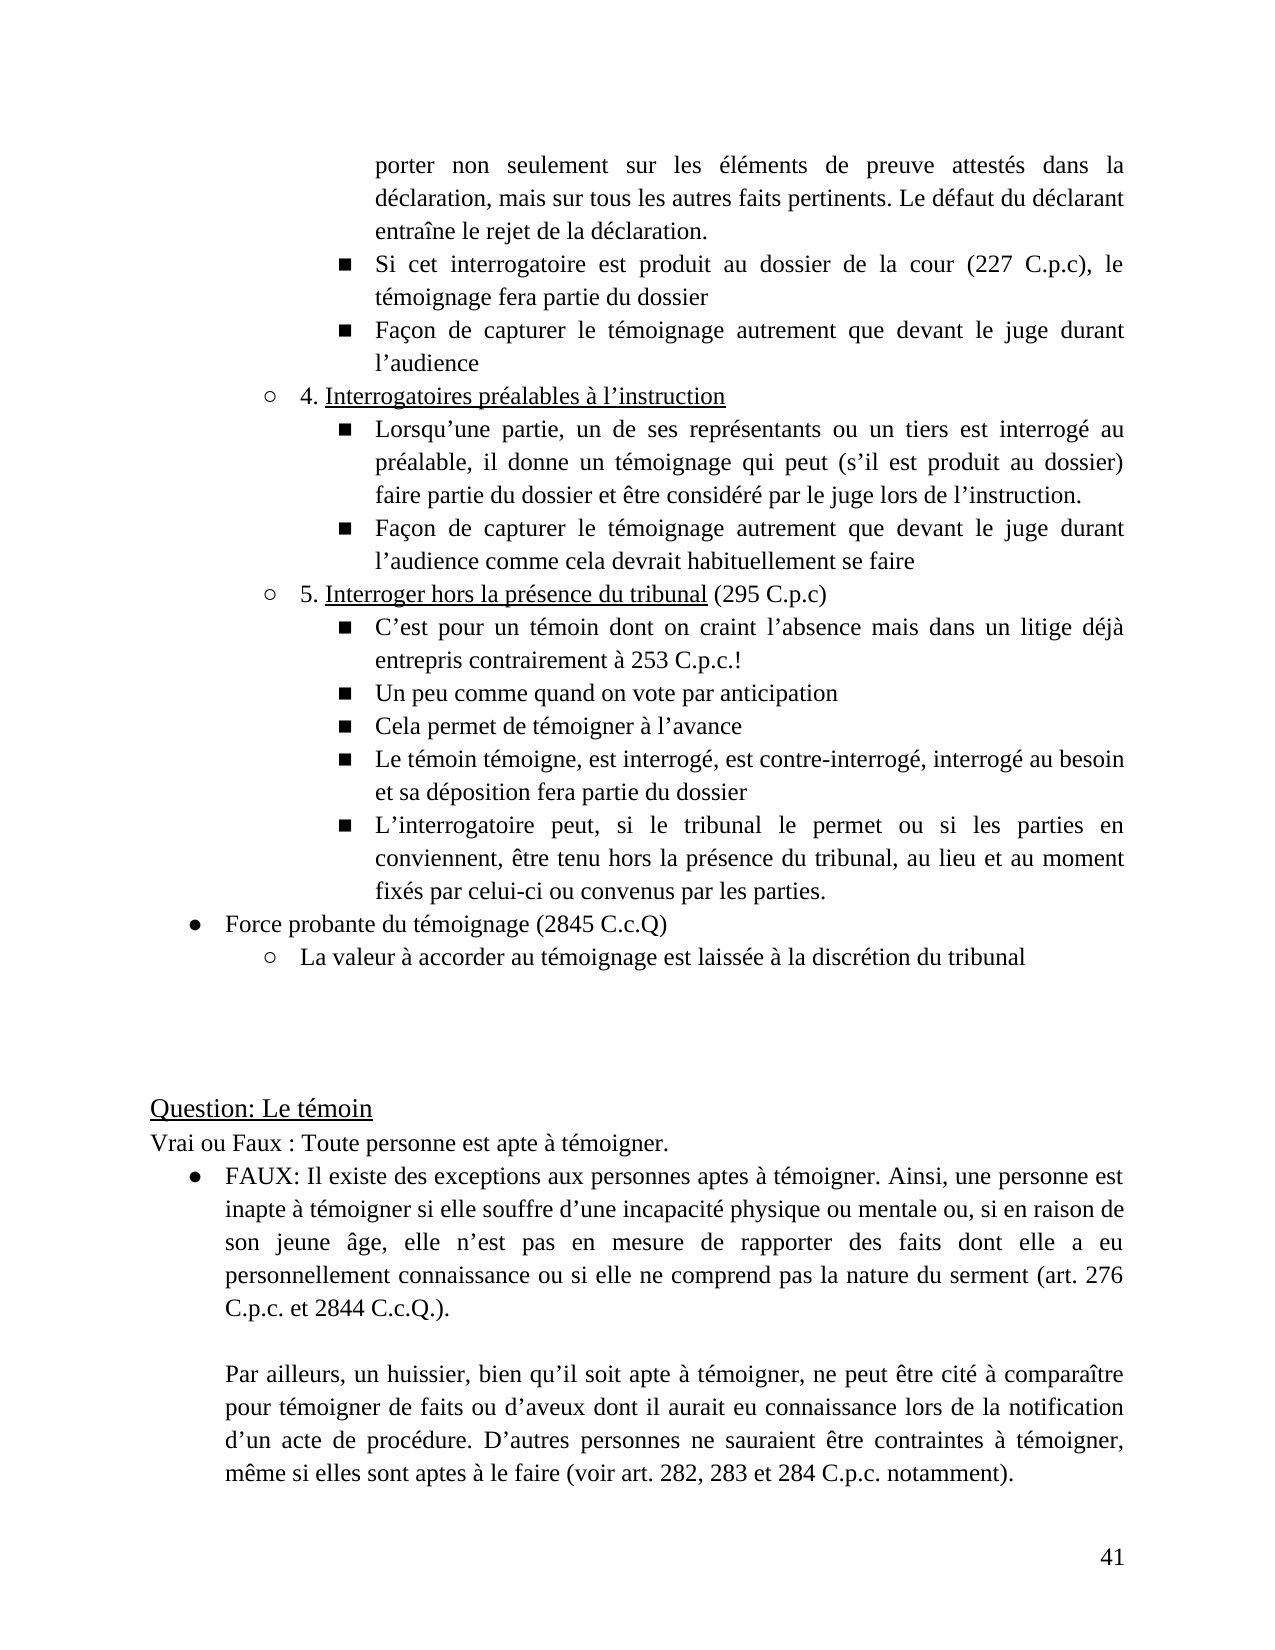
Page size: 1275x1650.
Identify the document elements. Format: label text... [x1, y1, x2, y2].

list La valeur à accorder au témoignage est laissée à la discrétion du tribunal [262, 942, 1125, 971]
list Lorsqu’une partie, un de ses représentants ou un tiers est interrogé au préalable, il donne un témoignage qui peut (s’il est produit au dossier) faire partie du dossier et être considéré par le juge lors de l’instruction. [337, 414, 1125, 509]
list Force probante du témoignage (2845 C.c.Q) [187, 909, 1125, 938]
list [337, 150, 1125, 245]
subtitle Question: Le témoin [150, 1092, 1125, 1123]
list 4. Interrogatoires préalables à l’instruction [262, 381, 1125, 410]
list L’interrogatoire peut, si le tribunal le permet ou si les parties en conviennent, être tenu hors la présence du tribunal, au lieu et au moment fixés par celui-ci ou convenus par les parties. [337, 810, 1125, 905]
list FAUX: Il existe des exceptions aux personnes aptes à témoigner. Ainsi, une personne est inapte à témoigner si elle souffre d’une incapacité physique ou mentale ou, si en raison de son jeune âge, elle n’est pas en mesure de rapporter des faits dont elle a eu personnellement connaissance ou si elle ne comprend pas la nature du serment (art. 276 C.p.c. et 2844 C.c.Q.). [187, 1161, 1125, 1322]
list Façon de capturer le témoignage autrement que devant le juge durant l’audience comme cela devrait habituellement se faire [337, 513, 1125, 575]
list Un peu comme quand on vote par anticipation [337, 678, 1125, 707]
text Par ailleurs, un huissier, bien qu’il soit apte à témoigner, ne peut être cité à comparaître pour témoigner de faits ou d’aveux dont il aurait eu connaissance lors de la notification d’un acte de procédure. D’autres personnes ne sauraient être contraintes à témoigner, même si elles sont aptes à le faire (voir art. 282, 283 et 284 C.p.c. notamment). [225, 1359, 1125, 1487]
list Si cet interrogatoire est produit au dossier de la cour (227 C.p.c), le témoignage fera partie du dossier [337, 249, 1125, 311]
list Façon de capturer le témoignage autrement que devant le juge durant l’audience [337, 315, 1125, 377]
list Le témoin témoigne, est interrogé, est contre-interrogé, interrogé au besoin et sa déposition fera partie du dossier [337, 744, 1125, 806]
text Vrai ou Faux : Toute personne est apte à témoigner. [150, 1128, 1125, 1157]
list Cela permet de témoigner à l’avance [337, 711, 1125, 740]
list C’est pour un témoin dont on craint l’absence mais dans un litige déjà entrepris contrairement à 253 C.p.c.! [337, 612, 1125, 674]
list 5. Interroger hors la présence du tribunal (295 C.p.c) [262, 579, 1125, 608]
